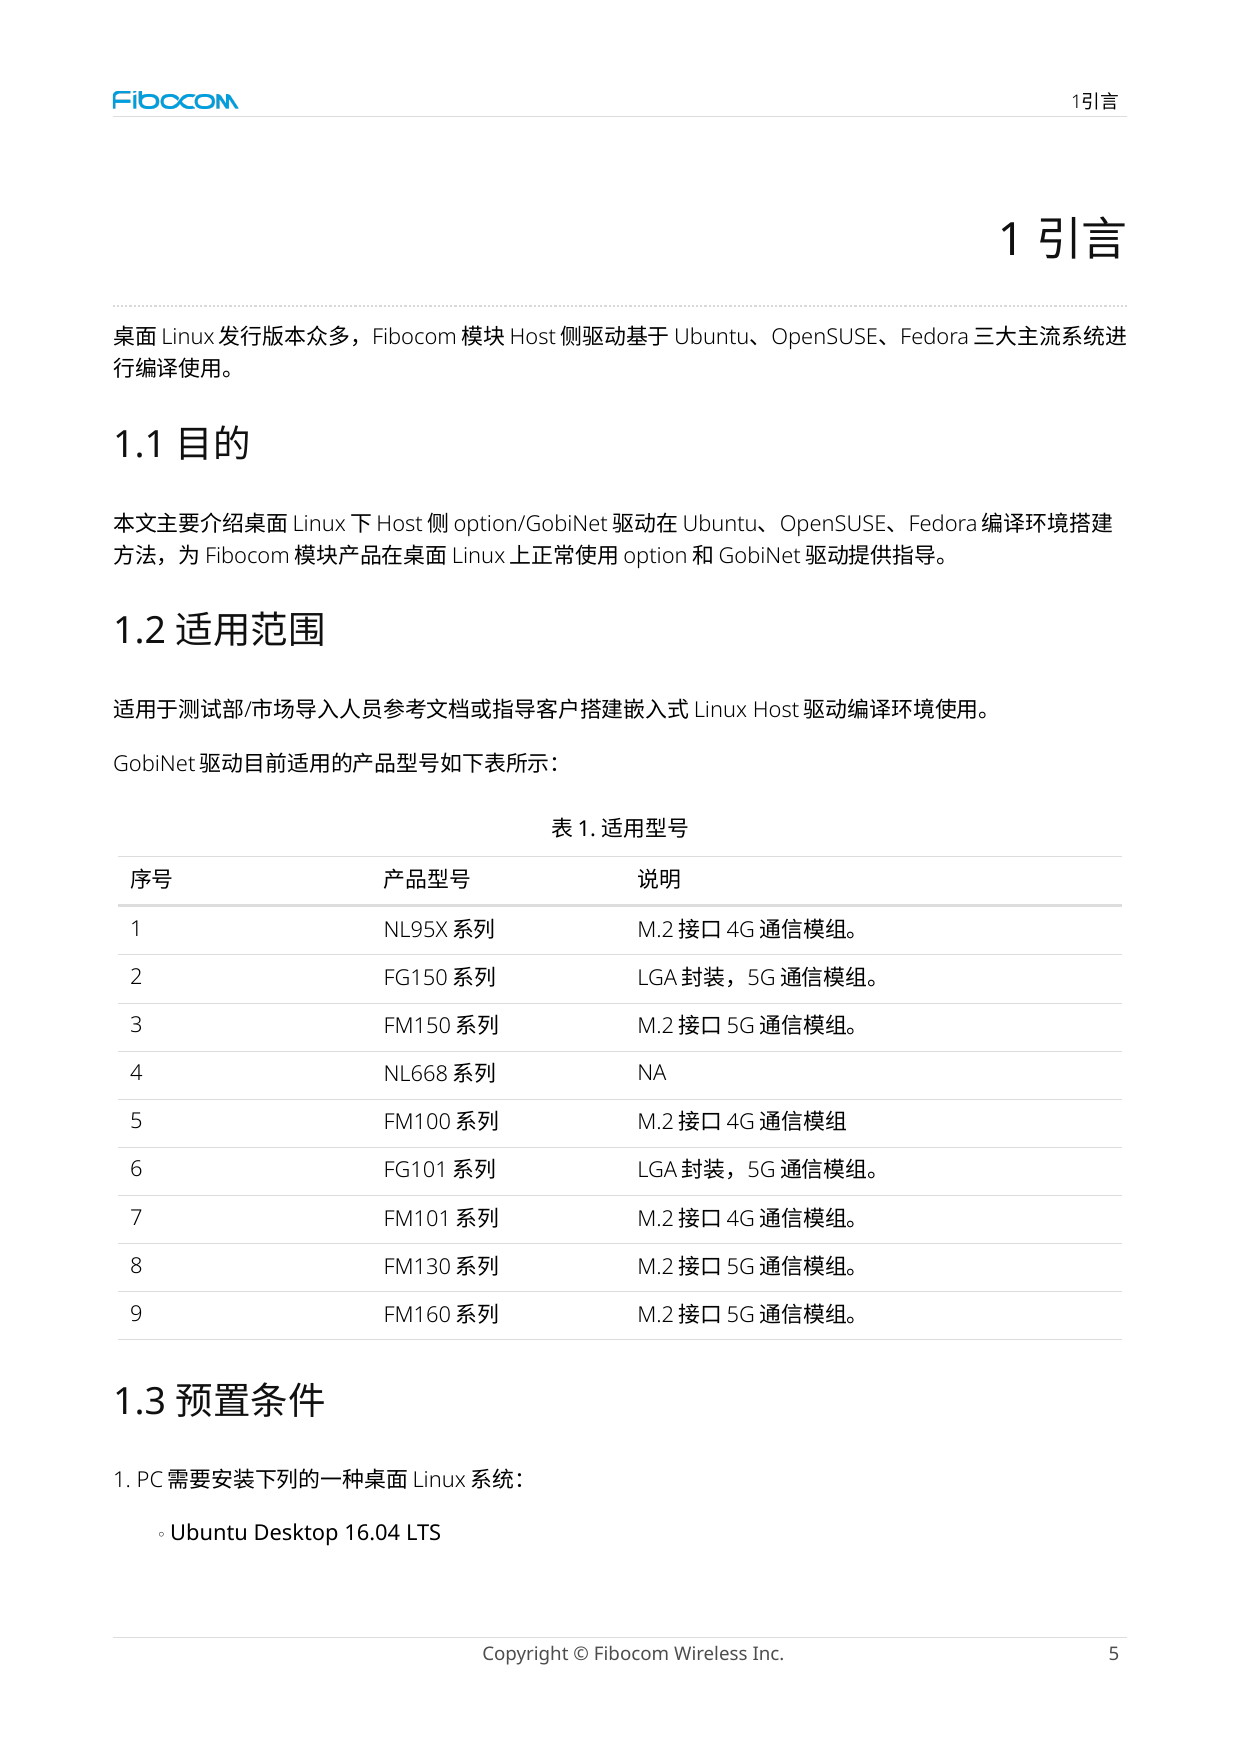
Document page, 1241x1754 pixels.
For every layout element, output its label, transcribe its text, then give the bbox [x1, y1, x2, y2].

picture [183, 97, 195, 106]
table_cell FM101系列 [372, 1196, 625, 1243]
table_cell 2 [118, 955, 372, 1002]
table_cell 4 [118, 1052, 372, 1099]
subtitle 引言 [113, 187, 1127, 284]
subtitle 目的 [113, 408, 1127, 473]
picture [143, 98, 155, 105]
subtitle 适用范围 [113, 595, 1127, 660]
table_cell M.2接口5G通信模组。 [625, 1004, 1122, 1051]
table_cell FG101系列 [372, 1148, 625, 1195]
text PC需要安装下列的一种桌面Linux系统： [113, 1462, 1127, 1494]
picture [198, 98, 211, 105]
table_cell LGA封装，5G通信模组。 [625, 1148, 1122, 1195]
table_header 序号 [118, 857, 372, 904]
table_cell 5 [118, 1100, 372, 1147]
table_cell 8 [118, 1244, 372, 1291]
text 桌面Linux发行版本众多，Fibocom模块Host侧驱动基于Ubuntu、OpenSUSE、Fedora三大主流系统进行编译使用。 [113, 318, 1127, 383]
table_cell M.2接口5G通信模组。 [625, 1292, 1122, 1339]
table_cell M.2接口4G通信模组。 [625, 907, 1122, 954]
table_cell 6 [118, 1148, 372, 1195]
subtitle 预置条件 [113, 1365, 1127, 1430]
table_cell 1 [118, 907, 372, 954]
text Ubuntu Desktop 16.04 LTS [157, 1515, 1127, 1548]
text GobiNet驱动目前适用的产品型号如下表所示： [113, 745, 1127, 778]
table_cell FM100系列 [372, 1100, 625, 1147]
table_cell M.2接口5G通信模组。 [625, 1244, 1122, 1291]
table_cell NL668系列 [372, 1052, 625, 1099]
text 本文主要介绍桌面Linux下Host侧option/GobiNet驱动在Ubuntu、OpenSUSE、Fedora编译环境搭建方法，为Fibocom模块产品在桌面Linux上正常使用option和GobiNet驱动提供指导。 [113, 505, 1127, 570]
table_cell M.2接口4G通信模组。 [625, 1196, 1122, 1243]
text 适用于测试部/市场导入人员参考文档或指导客户搭建嵌入式Linux Host驱动编译环境使用。 [113, 692, 1127, 724]
table_cell 9 [118, 1292, 372, 1339]
text 表1. 适用型号 [113, 811, 1127, 843]
table_header 说明 [625, 857, 1122, 904]
picture [143, 91, 239, 109]
picture [164, 98, 177, 105]
table_cell 7 [118, 1196, 372, 1243]
table_cell 3 [118, 1004, 372, 1051]
table_cell FM150系列 [372, 1004, 625, 1051]
picture [116, 91, 142, 109]
table_cell FG150系列 [372, 955, 625, 1002]
table_cell FM160系列 [372, 1292, 625, 1339]
table_cell FM130系列 [372, 1244, 625, 1291]
table_cell LGA封装，5G通信模组。 [625, 955, 1122, 1002]
table_cell M.2接口4G通信模组 [625, 1100, 1122, 1147]
table_cell NL95X系列 [372, 907, 625, 954]
table_header 产品型号 [372, 857, 625, 904]
table_cell NA [625, 1052, 1122, 1099]
